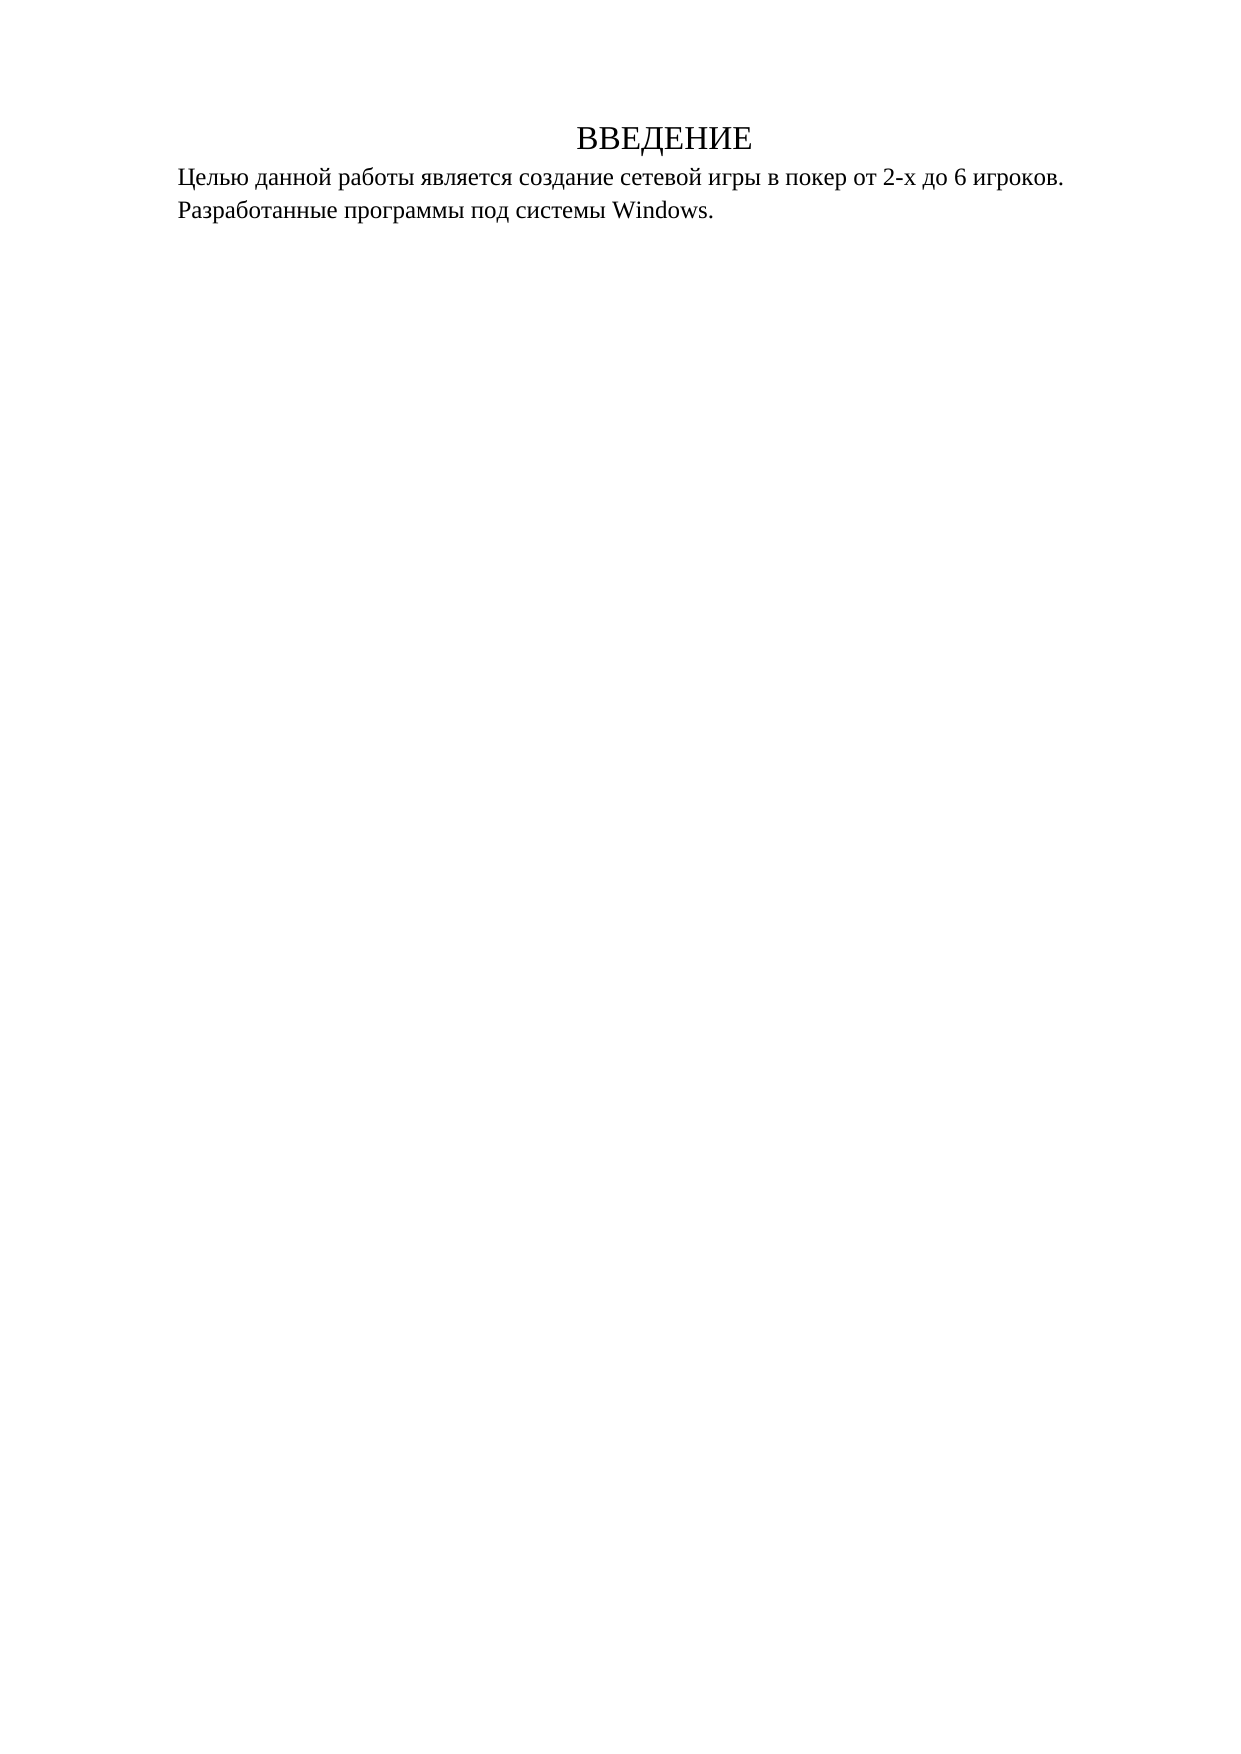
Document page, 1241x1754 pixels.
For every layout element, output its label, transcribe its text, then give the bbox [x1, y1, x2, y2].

text Целью данной работы является создание сетевой игры в покер от 2-х до 6 игроков. Разработанные программы под системы Windows. [177, 162, 1152, 224]
subtitle ВВЕДЕНИЕ [177, 118, 1152, 156]
